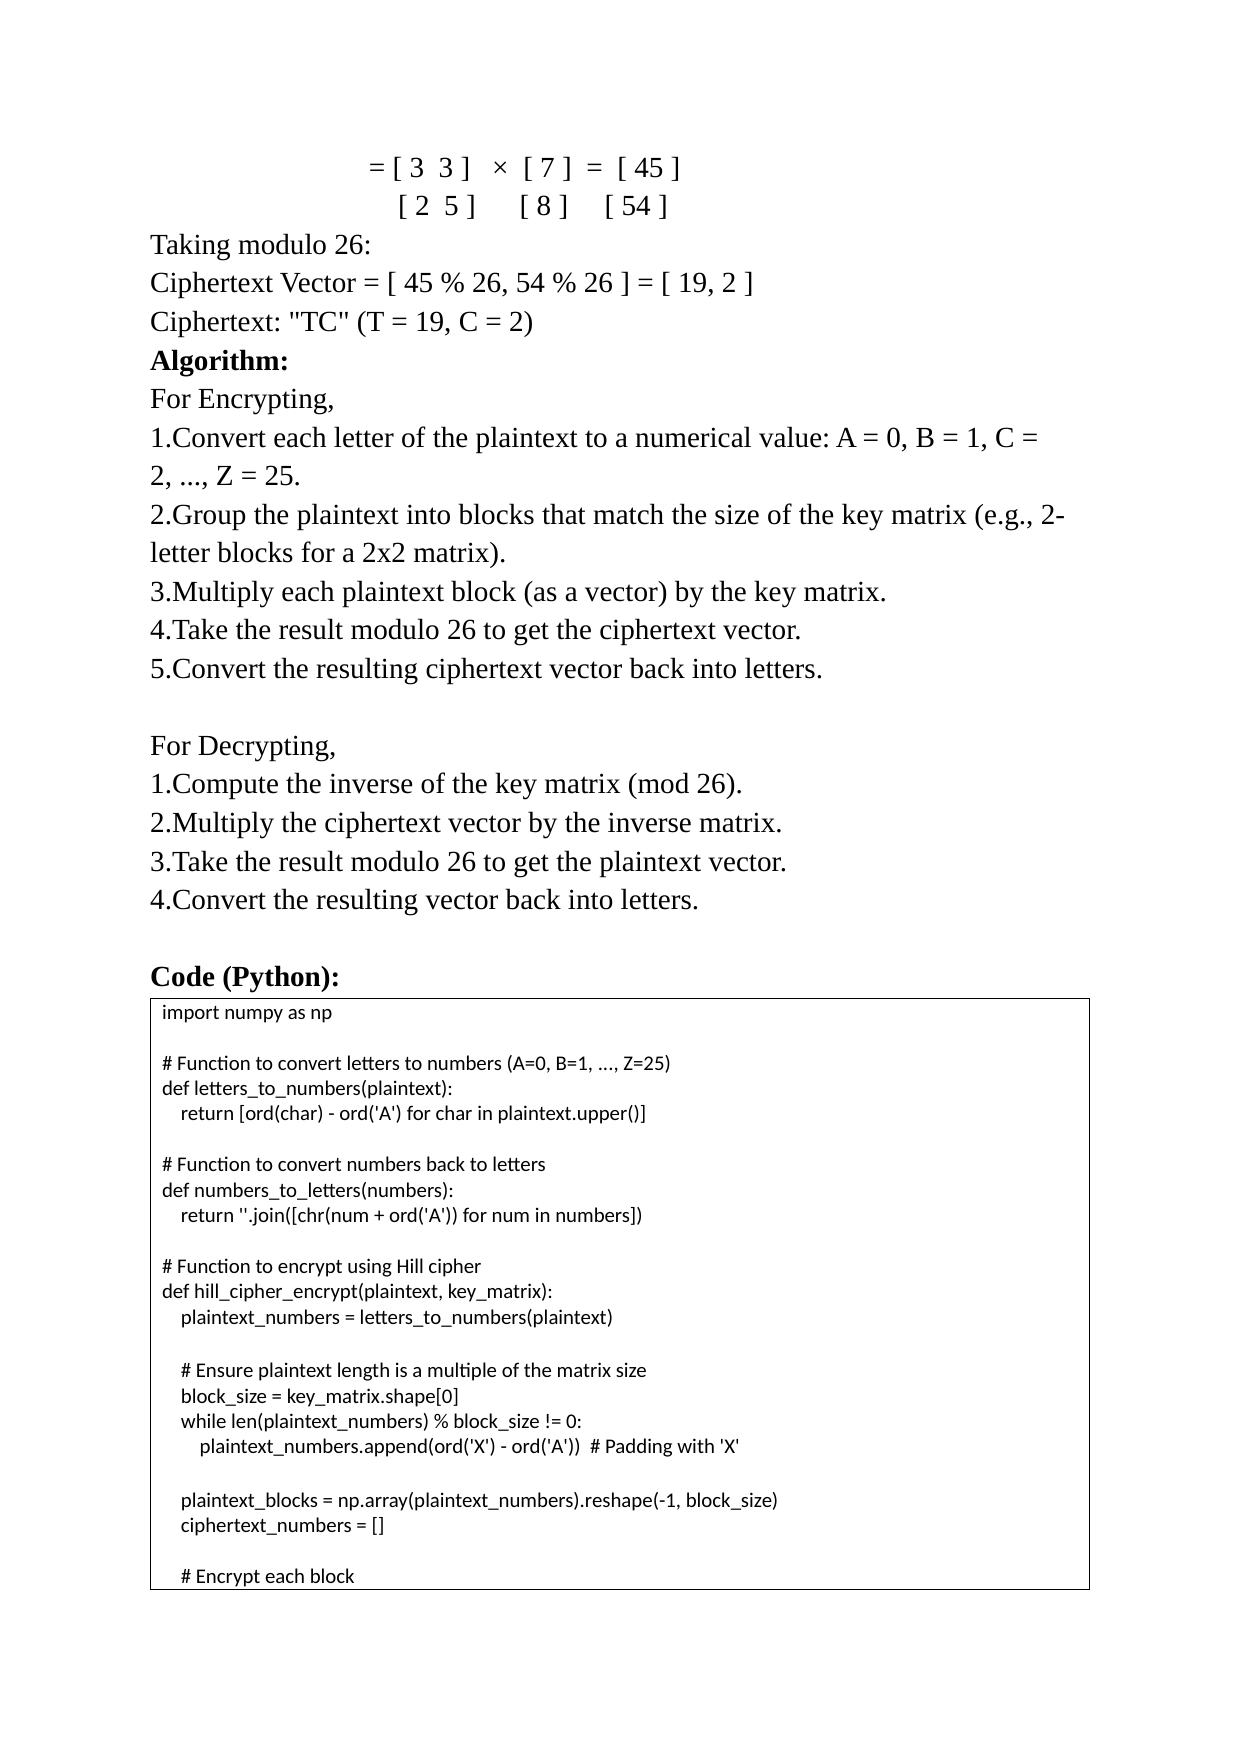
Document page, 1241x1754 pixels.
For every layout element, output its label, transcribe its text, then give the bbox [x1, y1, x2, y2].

text Ciphertext Vector = [ 45 % 26, 54 % 26 ] = [ 19, 2 ] [150, 266, 1090, 299]
text 4.Convert the resulting vector back into letters. [150, 882, 1090, 916]
text 4.Take the result modulo 26 to get the ciphertext vector. [150, 612, 1090, 646]
text 1.Convert each letter of the plaintext to a numerical value: A = 0, B = 1, C = 2, ..., Z = 25. [150, 420, 1090, 492]
text = [ 3 3 ] × [ 7 ] = [ 45 ] [150, 150, 1090, 183]
text For Decrypting, [150, 728, 1090, 762]
text [ 2 5 ] [ 8 ] [ 54 ] [150, 188, 1090, 222]
text 3.Take the result modulo 26 to get the plaintext vector. [150, 844, 1090, 877]
text 5.Convert the resulting ciphertext vector back into letters. [150, 651, 1090, 684]
text Ciphertext: "TC" (T = 19, C = 2) [150, 304, 1090, 338]
text 2.Group the plaintext into blocks that match the size of the key matrix (e.g., 2-letter blocks for a 2x2 matrix). [150, 497, 1090, 569]
text Code (Python): [150, 959, 1090, 993]
text 3.Multiply each plaintext block (as a vector) by the key matrix. [150, 574, 1090, 607]
text 2.Multiply the ciphertext vector by the inverse matrix. [150, 805, 1090, 839]
text 1.Compute the inverse of the key matrix (mod 26). [150, 767, 1090, 800]
text Algorithm: [150, 343, 1090, 376]
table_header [151, 999, 1089, 1589]
text Taking modulo 26: [150, 227, 1090, 261]
text For Encrypting, [150, 381, 1090, 415]
